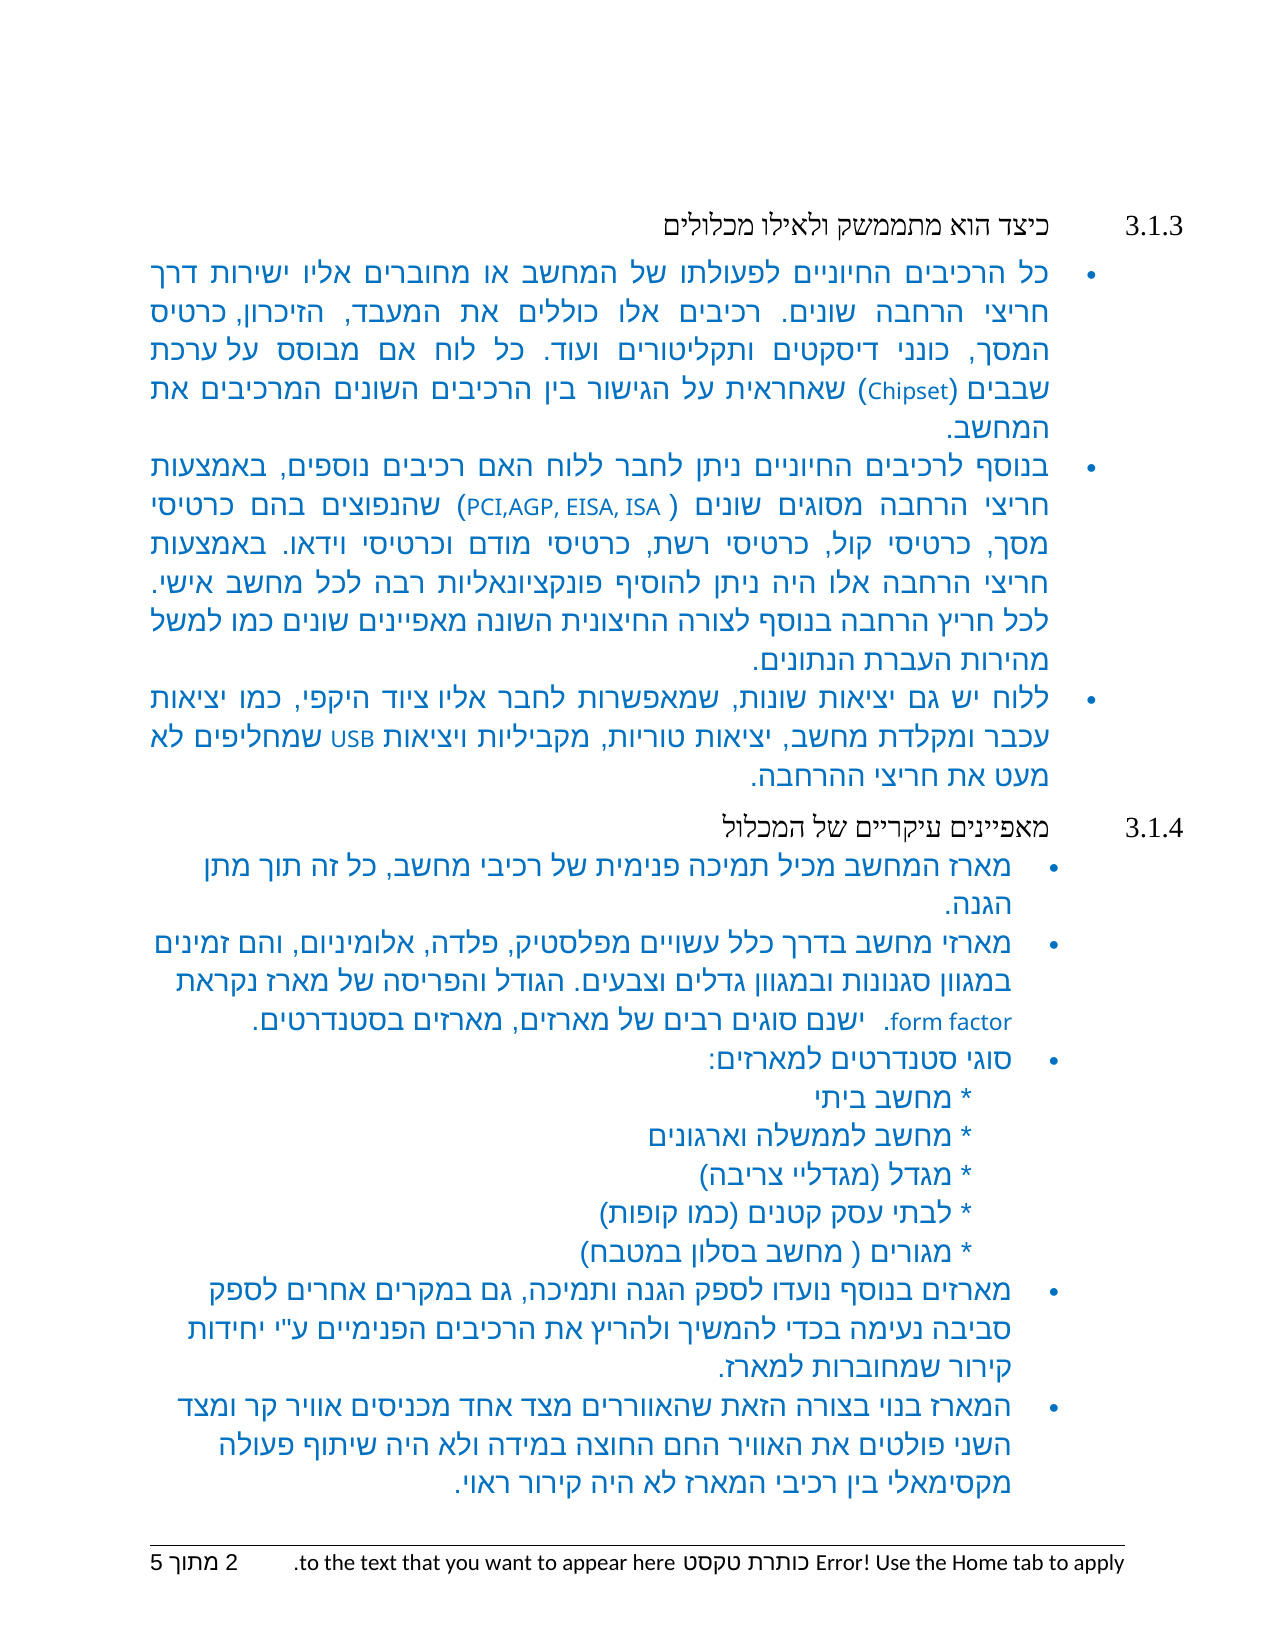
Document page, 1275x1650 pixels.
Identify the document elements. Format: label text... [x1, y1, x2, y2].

list סוגי סטנדרטים למארזים: * מחשב ביתי * מחשב לממשלה וארגונים * מגדל (מגדליי צריבה) * לבתי עסק קטנים (כמו קופות) * מגורים ( מחשב בסלון במטבח) [150, 1042, 1050, 1268]
list ללוח יש גם יציאות שונות, שמאפשרות לחבר אליו ציוד היקפי, כמו יציאות עכבר ומקלדת מחשב, יציאות טוריות, מקביליות ויציאות USB שמחליפים לא מעט את חריצי ההרחבה. [150, 681, 1087, 793]
subtitle מאפיינים עיקריים של המכלול [150, 810, 1125, 844]
list בנוסף לרכיבים החיוניים ניתן לחבר ללוח האם רכיבים נוספים, באמצעות חריצי הרחבה מסוגים שונים ( PCI,AGP, EISA, ISA) שהנפוצים בהם כרטיסי מסך, כרטיסי קול, כרטיסי רשת, כרטיסי מודם וכרטיסי וידאו. באמצעות חריצי הרחבה אלו היה ניתן להוסיף פונקציונאליות רבה לכל מחשב אישי. לכל חריץ הרחבה בנוסף לצורה החיצונית השונה מאפיינים שונים כמו למשל מהירות העברת הנתונים. [150, 449, 1087, 676]
list כל הרכיבים החיוניים לפעולתו של המחשב או מחוברים אליו ישירות דרך חריצי הרחבה שונים. רכיבים אלו כוללים את המעבד, הזיכרון, כרטיס המסך, כונני דיסקטים ותקליטורים ועוד. כל לוח אם מבוסס על ערכת שבבים (Chipset) שאחראית על הגישור בין הרכיבים השונים המרכיבים את המחשב. [150, 256, 1087, 444]
list מארזי מחשב בדרך כלל עשויים מפלסטיק, פלדה, אלומיניום, והם זמינים במגוון סגנונות ובמגוון גדלים וצבעים. הגודל והפריסה של מארז נקראת form factor. ישנם סוגים רבים של מארזים, מארזים בסטנדרטים. [150, 926, 1050, 1037]
subtitle כיצד הוא מתממשק ולאילו מכלולים [150, 208, 1125, 241]
list המארז בנוי בצורה הזאת שהאווררים מצד אחד מכניסים אוויר קר ומצד השני פולטים את האוויר החם החוצה במידה ולא היה שיתוף פעולה מקסימאלי בין רכיבי המארז לא היה קירור ראוי. [150, 1389, 1050, 1499]
list מארזים בנוסף נועדו לספק הגנה ותמיכה, גם במקרים אחרים לספק סביבה נעימה בכדי להמשיך ולהריץ את הרכיבים הפנימיים ע"י יחידות קירור שמחוברות למארז. [150, 1273, 1050, 1384]
list מארז המחשב מכיל תמיכה פנימית של רכיבי מחשב, כל זה תוך מתן הגנה. [150, 849, 1050, 921]
